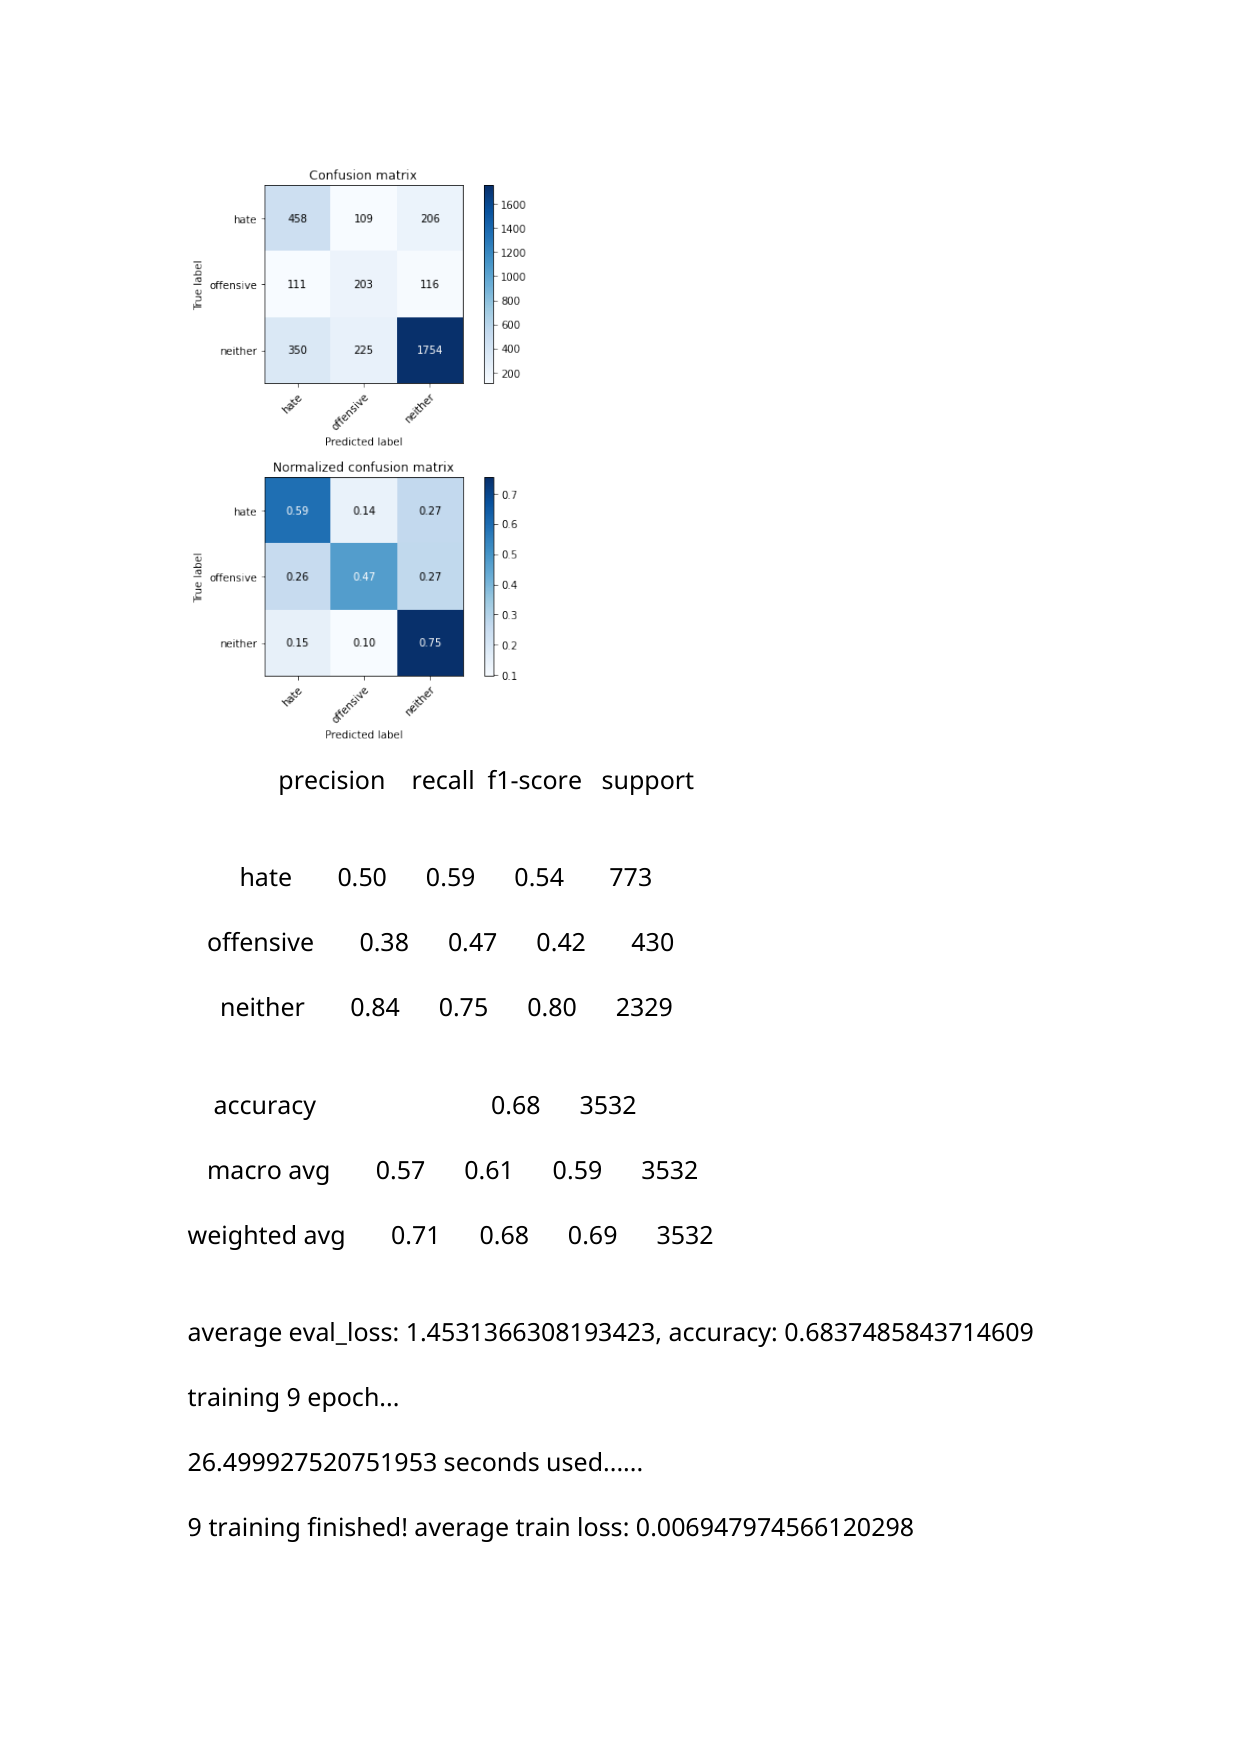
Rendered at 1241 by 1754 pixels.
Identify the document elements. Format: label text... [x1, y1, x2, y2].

picture [187, 162, 534, 454]
text neither 0.84 0.75 0.80 2329 [187, 974, 1053, 1039]
text precision recall f1-score support [187, 747, 1053, 812]
text average eval_loss: 1.4531366308193423, accuracy: 0.6837485843714609 [187, 1299, 1053, 1364]
text 9 training finished! average train loss: 0.006947974566120298 [187, 1494, 1053, 1559]
text 26.499927520751953 seconds used...... [187, 1429, 1053, 1494]
text hate 0.50 0.59 0.54 773 [187, 844, 1053, 909]
text training 9 epoch... [187, 1364, 1053, 1429]
text weighted avg 0.71 0.68 0.69 3532 [187, 1202, 1053, 1267]
text offensive 0.38 0.47 0.42 430 [187, 909, 1053, 974]
text accuracy 0.68 3532 [187, 1072, 1053, 1137]
text macro avg 0.57 0.61 0.59 3532 [187, 1137, 1053, 1202]
picture [187, 455, 525, 747]
